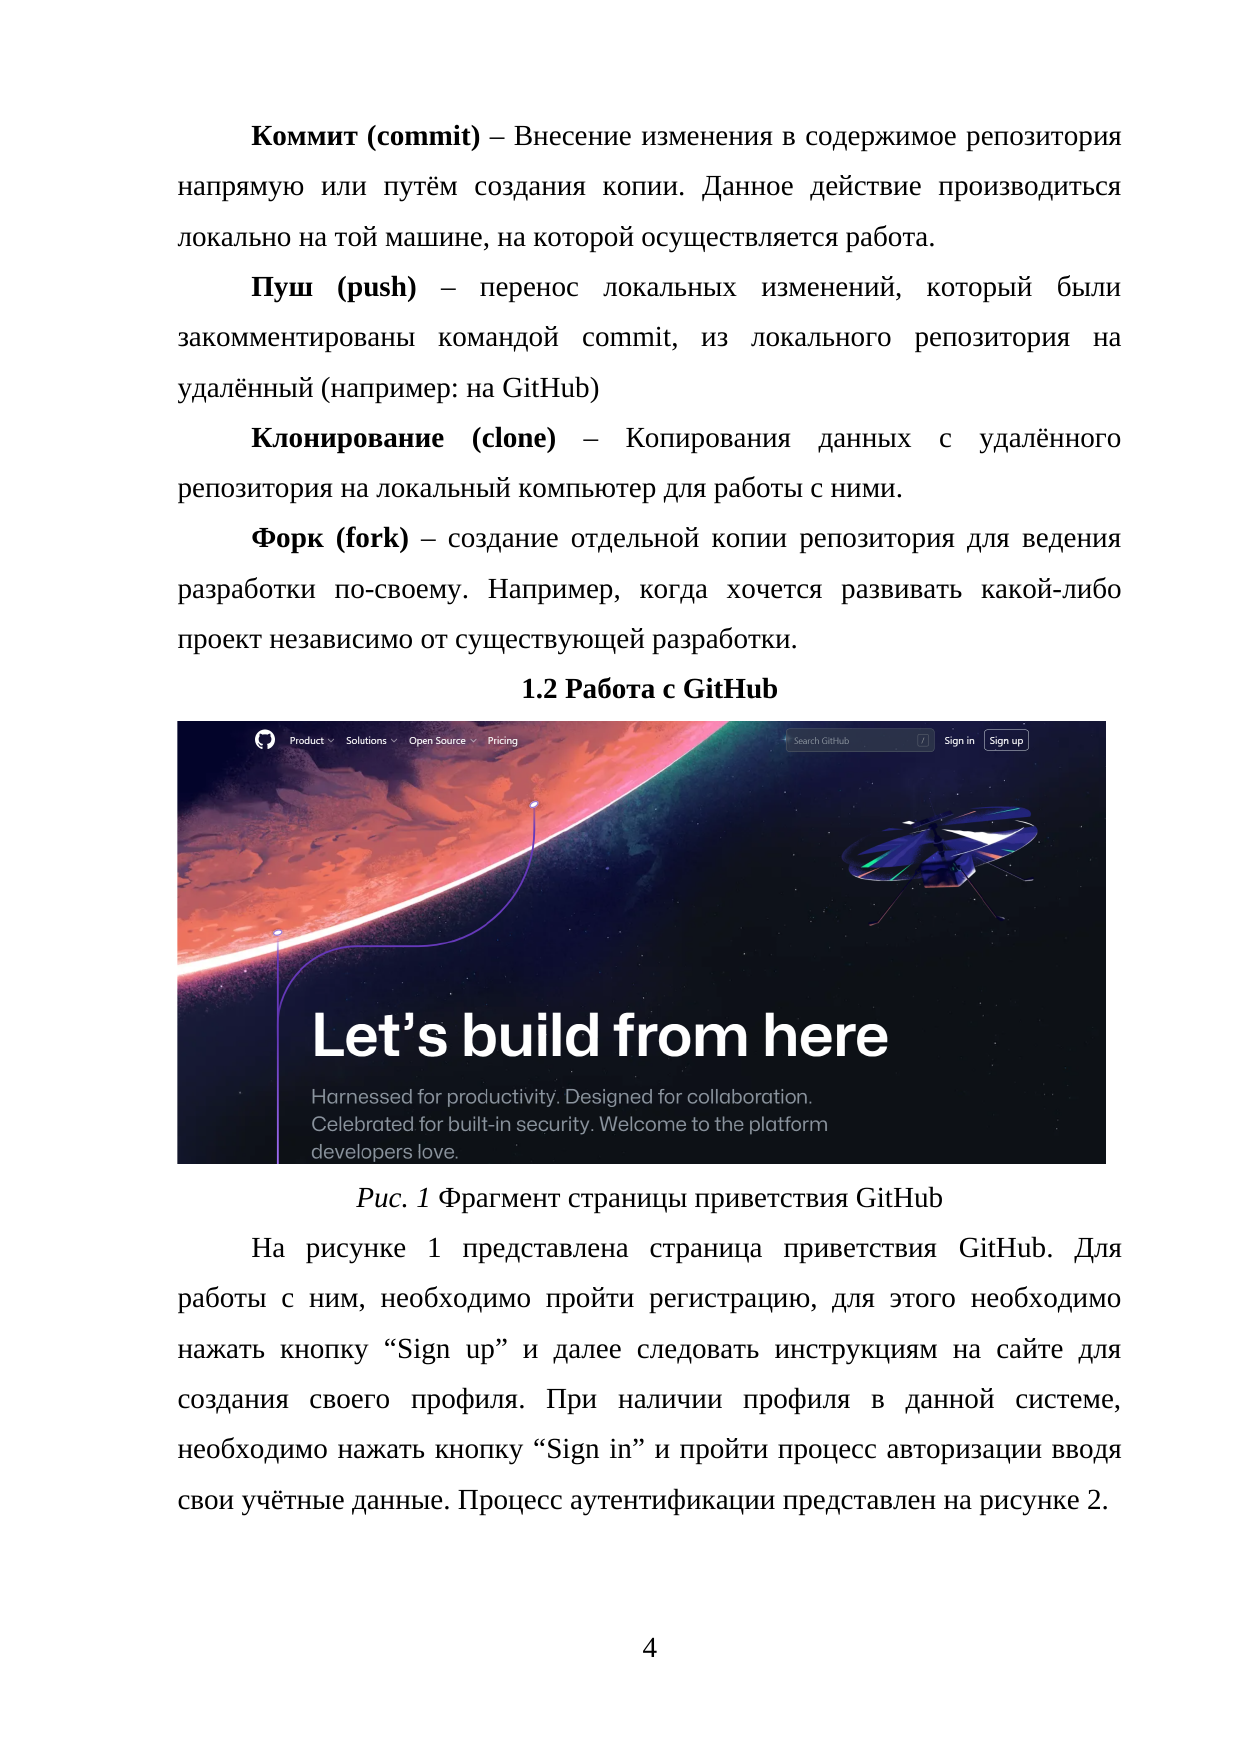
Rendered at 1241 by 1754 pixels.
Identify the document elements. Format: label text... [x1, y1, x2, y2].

text На рисунке 1 представлена страница приветствия GitHub. Для работы с ним, необходимо пройти регистрацию, для этого необходимо нажать кнопку “Sign up” и далее следовать инструкциям на сайте для создания своего профиля. При наличии профиля в данной системе, необходимо нажать кнопку “Sign in” и пройти процесс авторизации вводя свои учётные данные. Процесс аутентификации представлен на рисунке 2. [177, 1230, 1122, 1515]
picture [177, 721, 1106, 1164]
subtitle 1.2 Работа с GitHub [177, 672, 1122, 705]
text Клонирование (clone) – Копирования данных с удалённого репозитория на локальный компьютер для работы с ними. [177, 420, 1122, 504]
text Коммит (commit) – Внесение изменения в содержимое репозитория напрямую или путём создания копии. Данное действие производиться локально на той машине, на которой осуществляется работа. [177, 118, 1122, 252]
text Пуш (push) – перенос локальных изменений, который были закомментированы командой commit, из локального репозитория на удалённый (например: на GitHub) [177, 269, 1122, 403]
text Форк (fork) – создание отдельной копии репозитория для ведения разработки по-своему. Например, когда хочется развивать какой-либо проект независимо от существующей разработки. [177, 521, 1122, 655]
